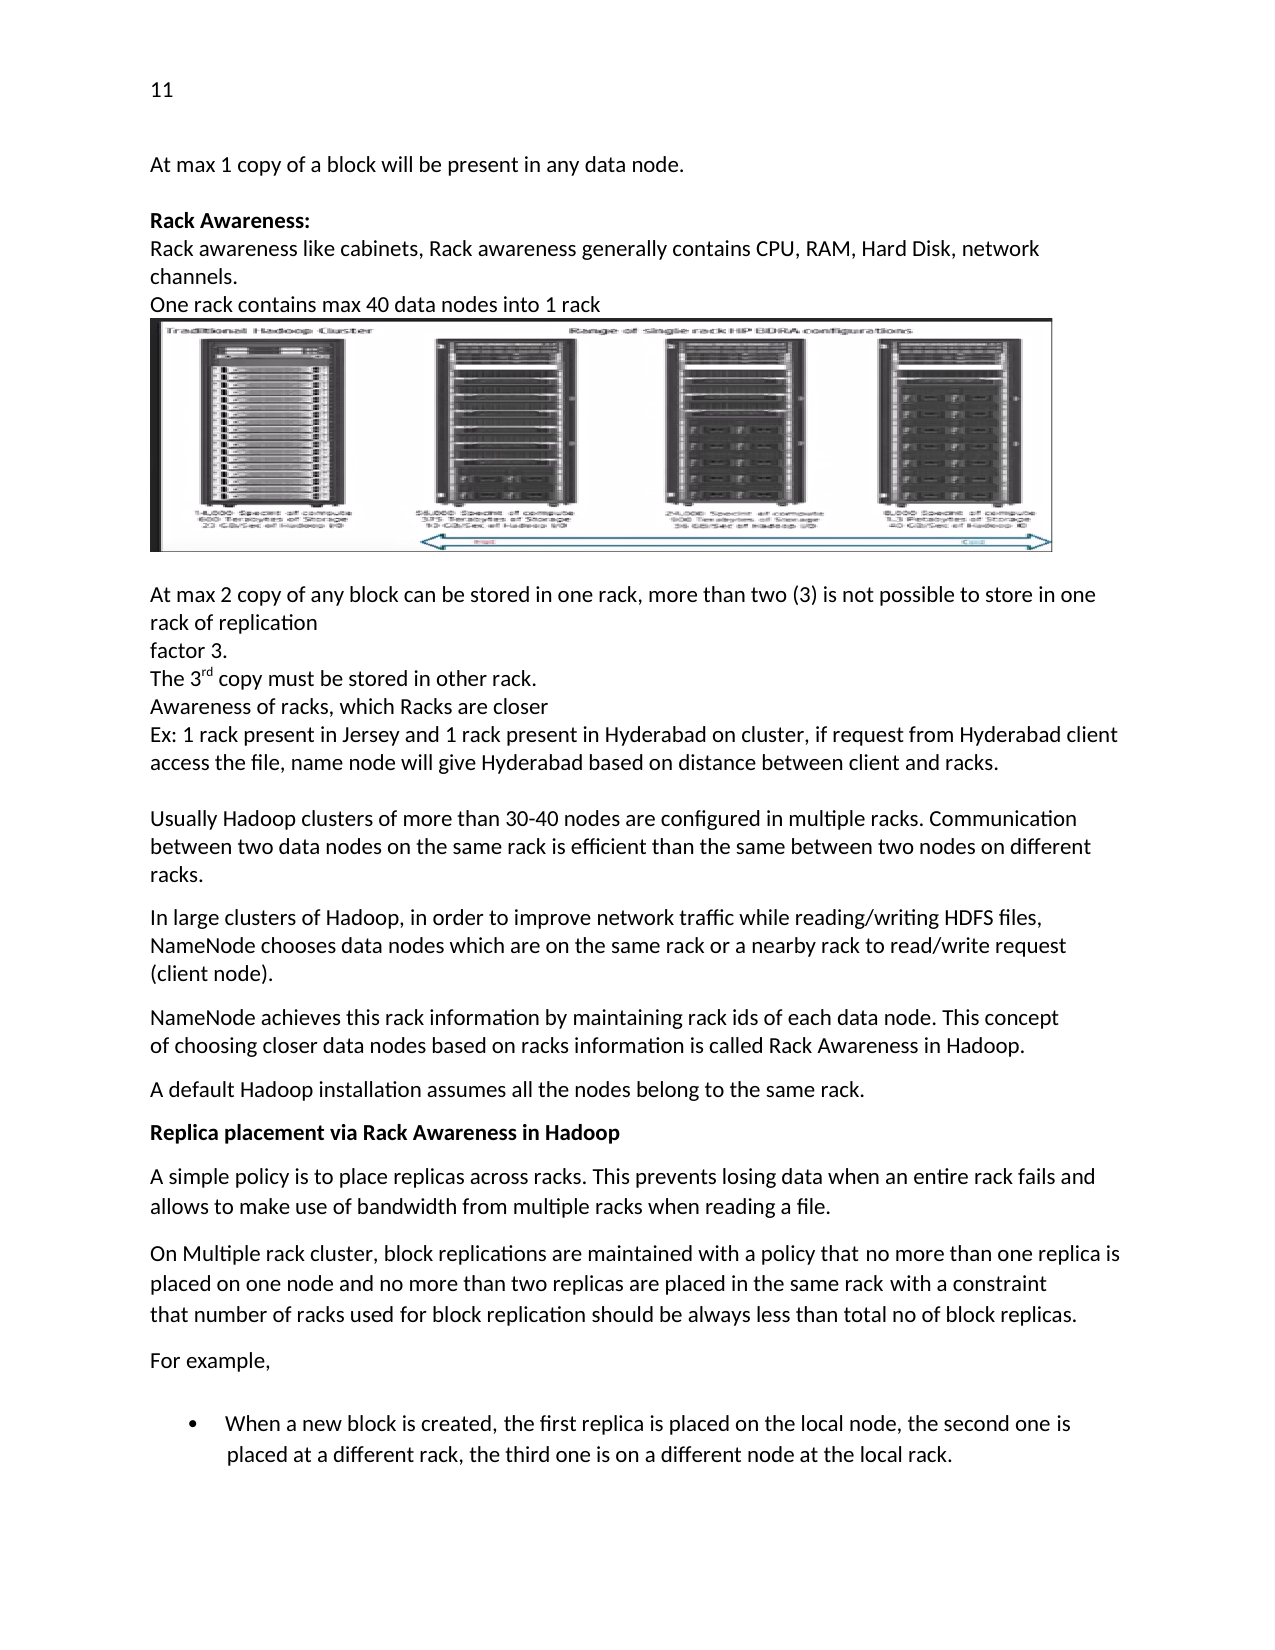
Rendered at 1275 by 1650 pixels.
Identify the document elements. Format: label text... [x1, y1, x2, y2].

subtitle Replica placement via Rack Awareness in Hadoop [150, 1118, 1125, 1147]
text A default Hadoop installation assumes all the nodes belong to the same rack. [150, 1075, 1125, 1103]
text At max 1 copy of a block will be present in any data node. [150, 150, 1125, 178]
list When a new block is created, the first replica is placed on the local node, the second one is placed at a different rack, the third one is on a different node at the local rack. [189, 1406, 1125, 1468]
text A simple policy is to place replicas across racks. This prevents losing data when an entire rack fails and allows to make use of bandwidth from multiple racks when reading a file. [150, 1162, 1125, 1220]
text Ex: 1 rack present in Jersey and 1 rack present in Hyderabad on cluster, if request from Hyderabad client access the file, name node will give Hyderabad based on distance between client and racks. [150, 720, 1125, 776]
text NameNode achieves this rack information by maintaining rack ids of each data node. This concept of choosing closer data nodes based on racks information is called Rack Awareness in Hadoop. [150, 1003, 1125, 1059]
text The 3rd copy must be stored in other rack. [150, 664, 1125, 692]
picture [150, 318, 1053, 552]
text Rack Awareness: [150, 206, 1125, 234]
text Usually Hadoop clusters of more than 30-40 nodes are configured in multiple racks. Communication between two data nodes on the same rack is efficient than the same between two nodes on different racks. [150, 804, 1125, 888]
text For example, [150, 1347, 1125, 1374]
text At max 2 copy of any block can be stored in one rack, more than two (3) is not possible to store in one rack of replication [150, 580, 1125, 636]
text factor 3. [150, 636, 1125, 664]
text One rack contains max 40 data nodes into 1 rack [150, 290, 1125, 318]
text In large clusters of Hadoop, in order to improve network traffic while reading/writing HDFS files, NameNode chooses data nodes which are on the same rack or a nearby rack to read/write request (client node). [150, 903, 1125, 988]
text Awareness of racks, which Racks are closer [150, 692, 1125, 720]
text Rack awareness like cabinets, Rack awareness generally contains CPU, RAM, Hard Disk, network channels. [150, 234, 1125, 290]
text On Multiple rack cluster, block replications are maintained with a policy that no more than one replica is placed on one node and no more than two replicas are placed in the same rack with a constraint that number of racks used for block replication should be always less than total no of block replicas. [150, 1239, 1125, 1328]
